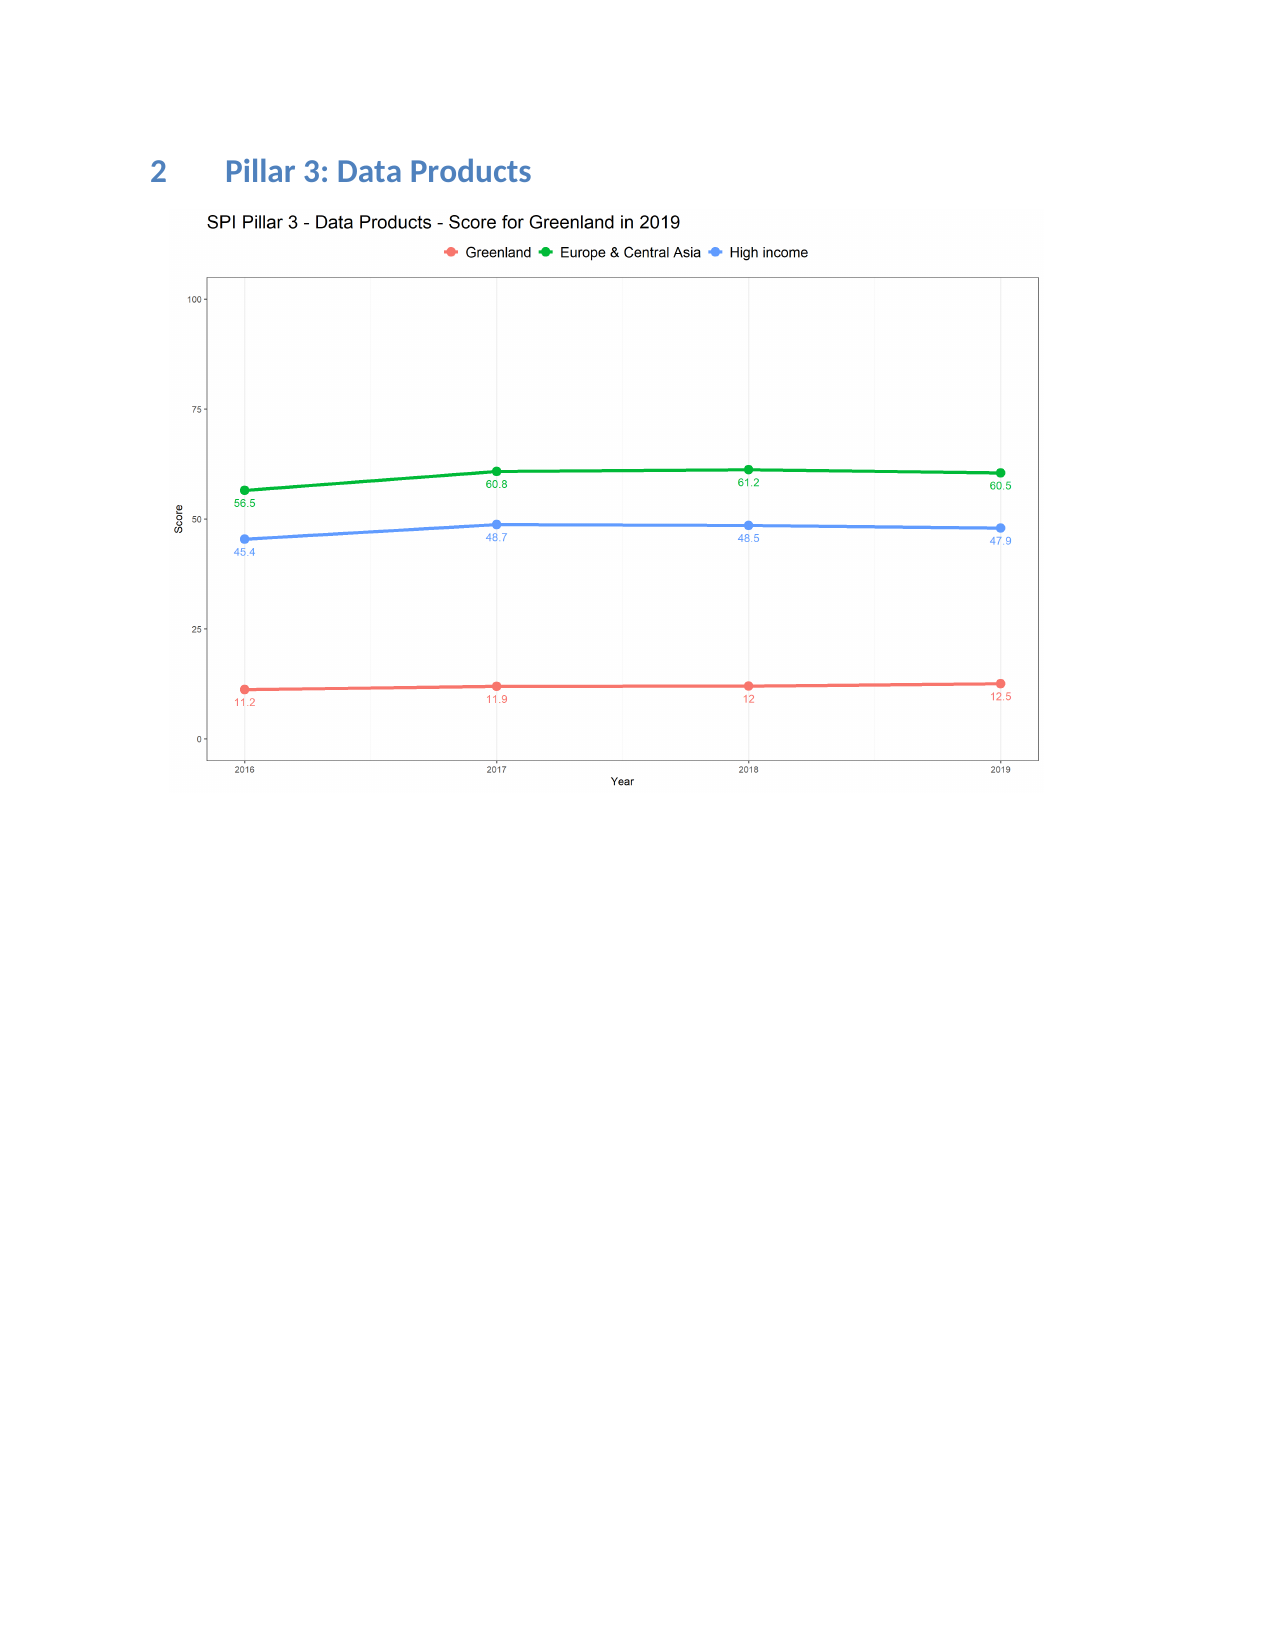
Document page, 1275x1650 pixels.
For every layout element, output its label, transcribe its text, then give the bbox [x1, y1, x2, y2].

picture [168, 209, 1044, 793]
subtitle 2 Pillar 3: Data Products [150, 150, 1125, 191]
